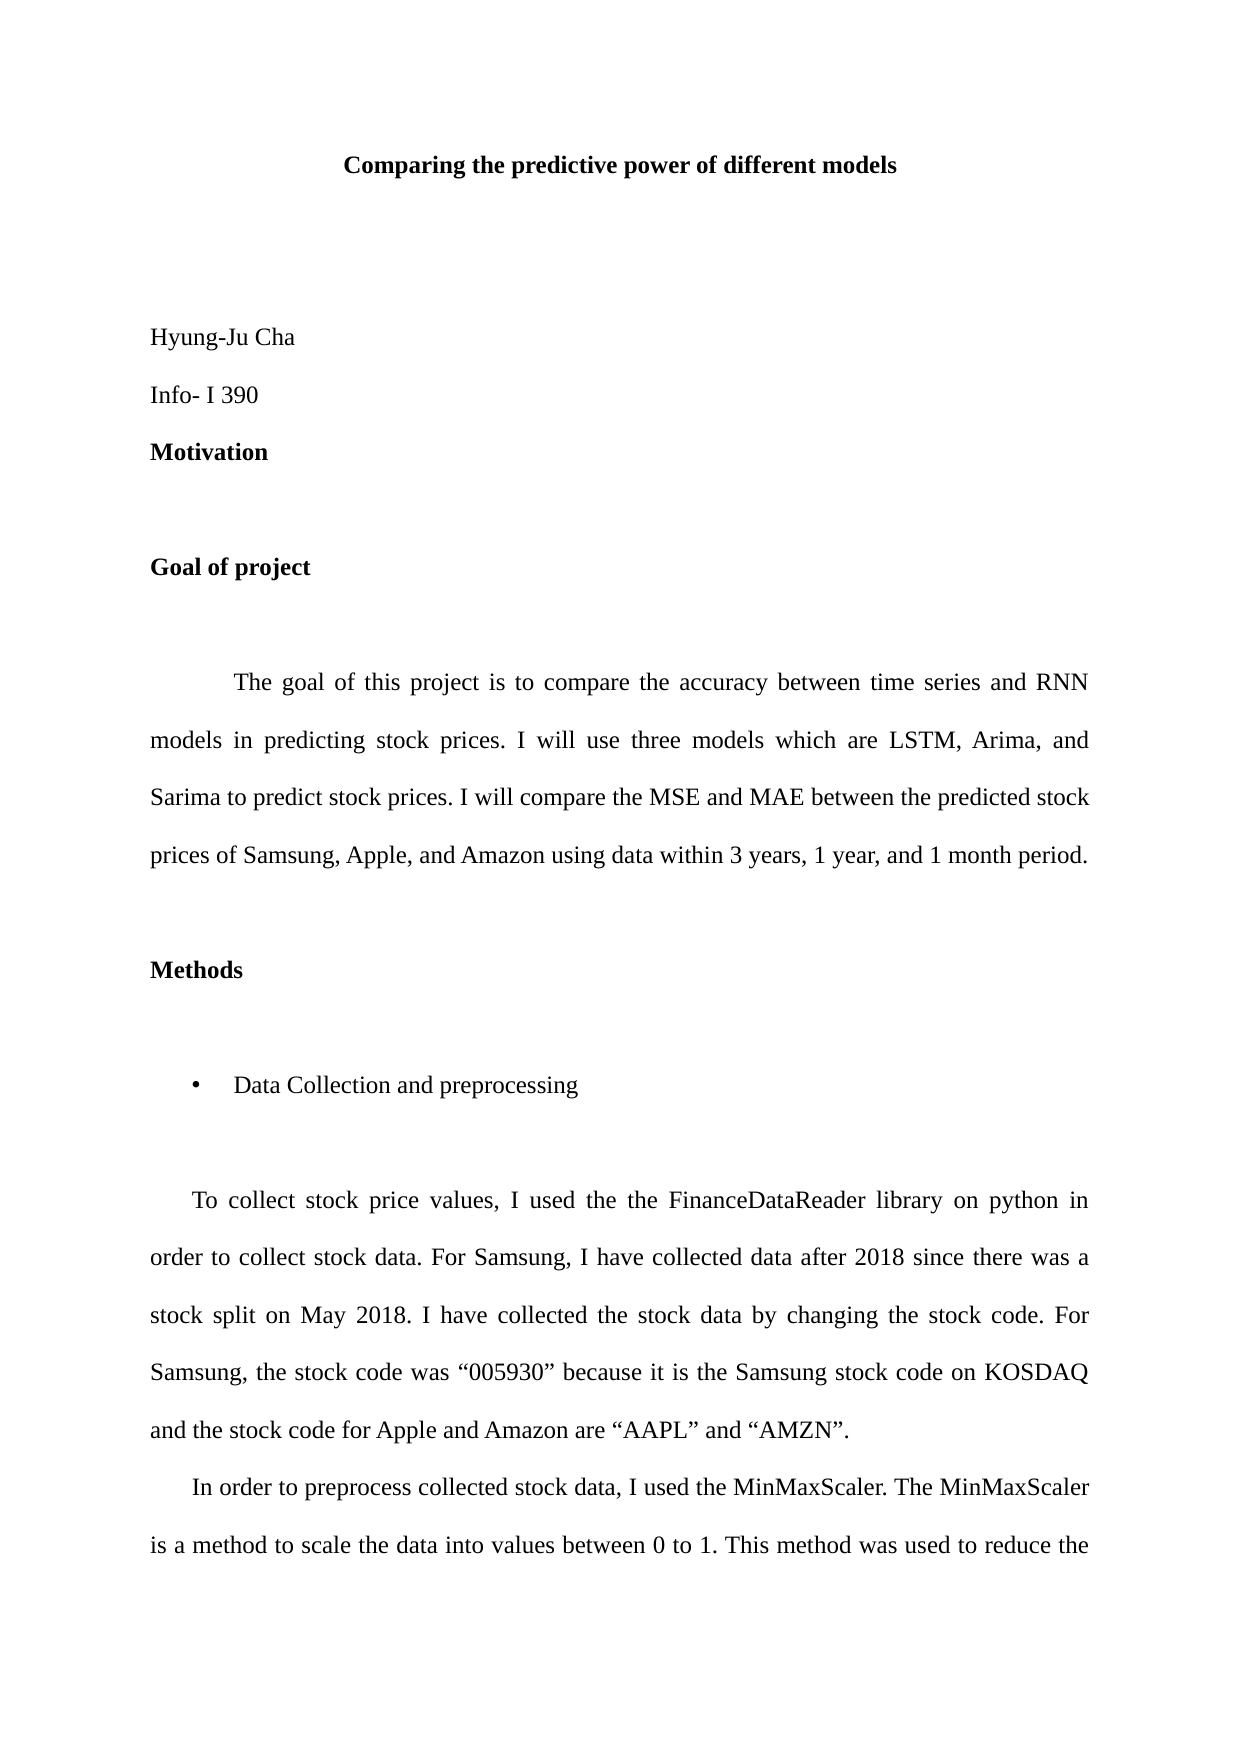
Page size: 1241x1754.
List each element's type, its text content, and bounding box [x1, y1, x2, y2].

text To collect stock price values, I used the the FinanceDataReader library on python in order to collect stock data. For Samsung, I have collected data after 2018 since there was a stock split on May 2018. I have collected the stock data by changing the stock code. For Samsung, the stock code was “005930” because it is the Samsung stock code on KOSDAQ and the stock code for Apple and Amazon are “AAPL” and “AMZN”. [150, 1185, 1090, 1444]
text Goal of project [150, 552, 1090, 581]
text The goal of this project is to compare the accuracy between time series and RNN models in predicting stock prices. I will use three models which are LSTM, Arima, and Sarima to predict stock prices. I will compare the MSE and MAE between the predicted stock prices of Samsung, Apple, and Amazon using data within 3 years, 1 year, and 1 month period. [150, 667, 1090, 869]
text Motivation [150, 437, 1090, 466]
text Hyung-Ju Cha [150, 322, 1090, 351]
text Comparing the predictive power of different models [150, 150, 1090, 179]
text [150, 1472, 1090, 1559]
text Methods [150, 955, 1090, 984]
text Info- I 390 [150, 380, 1090, 409]
list Data Collection and preprocessing [192, 1070, 1090, 1099]
